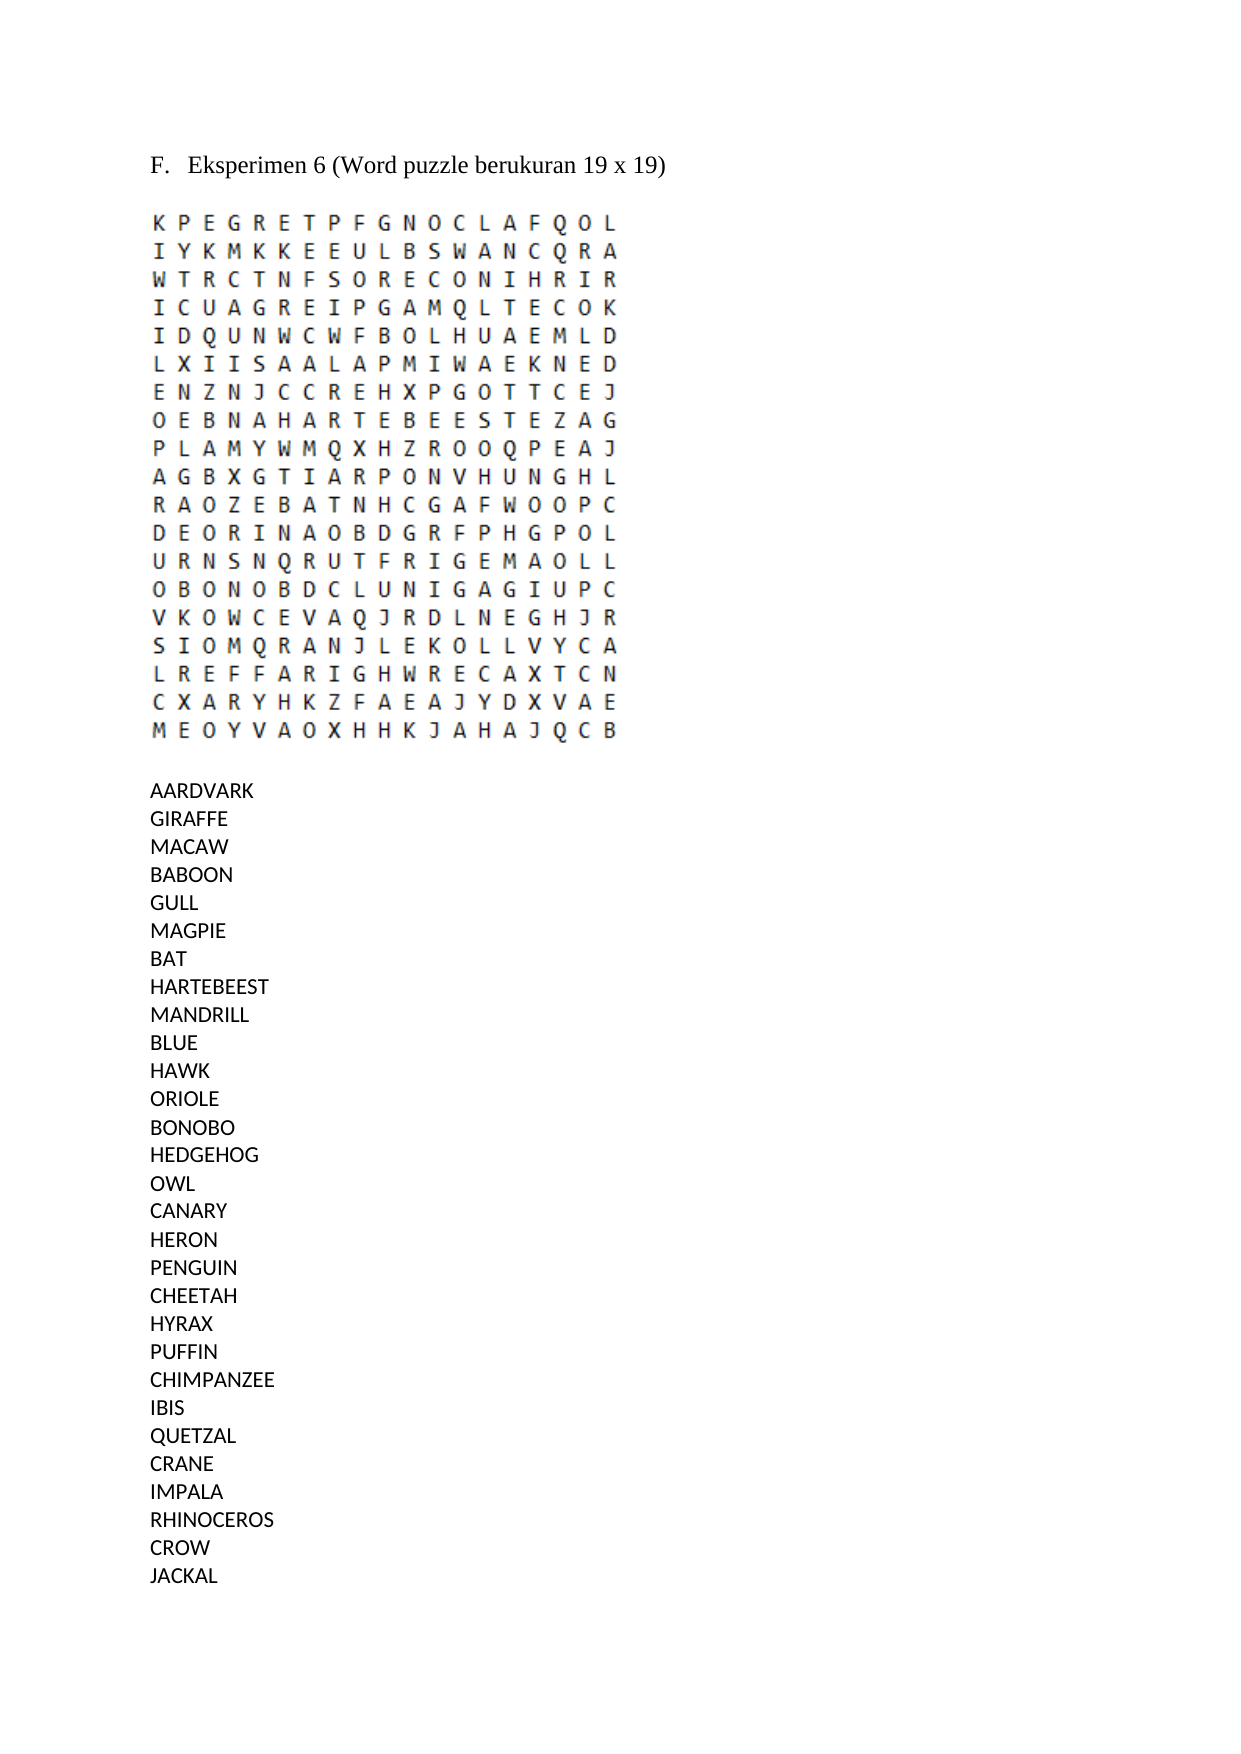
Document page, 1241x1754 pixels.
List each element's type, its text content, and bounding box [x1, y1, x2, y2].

text QUETZAL [150, 1421, 1090, 1449]
text PENGUIN [150, 1253, 1090, 1281]
text HYRAX [150, 1309, 1090, 1337]
text CHEETAH [150, 1281, 1090, 1309]
text MANDRILL [150, 1001, 1090, 1028]
text HERON [150, 1225, 1090, 1253]
text RHINOCEROS [150, 1505, 1090, 1533]
text HARTEBEEST [150, 972, 1090, 1001]
text MAGPIE [150, 916, 1090, 944]
text IBIS [150, 1393, 1090, 1421]
text BONOBO [150, 1113, 1090, 1141]
text BAT [150, 944, 1090, 972]
text JACKAL [150, 1561, 1090, 1589]
text BABOON [150, 860, 1090, 888]
text CROW [150, 1533, 1090, 1561]
text BLUE [150, 1028, 1090, 1057]
text ORIOLE [150, 1084, 1090, 1113]
text CRANE [150, 1449, 1090, 1477]
picture [150, 209, 621, 746]
text AARDVARK [150, 776, 1090, 804]
text PUFFIN [150, 1337, 1090, 1365]
text OWL [150, 1169, 1090, 1197]
text IMPALA [150, 1477, 1090, 1505]
text CHIMPANZEE [150, 1365, 1090, 1393]
text GULL [150, 888, 1090, 916]
list Eksperimen 6 (Word puzzle berukuran 19 x 19) [150, 150, 1090, 179]
text HAWK [150, 1057, 1090, 1084]
text CANARY [150, 1197, 1090, 1225]
text HEDGEHOG [150, 1141, 1090, 1169]
text MACAW [150, 832, 1090, 860]
text GIRAFFE [150, 804, 1090, 832]
